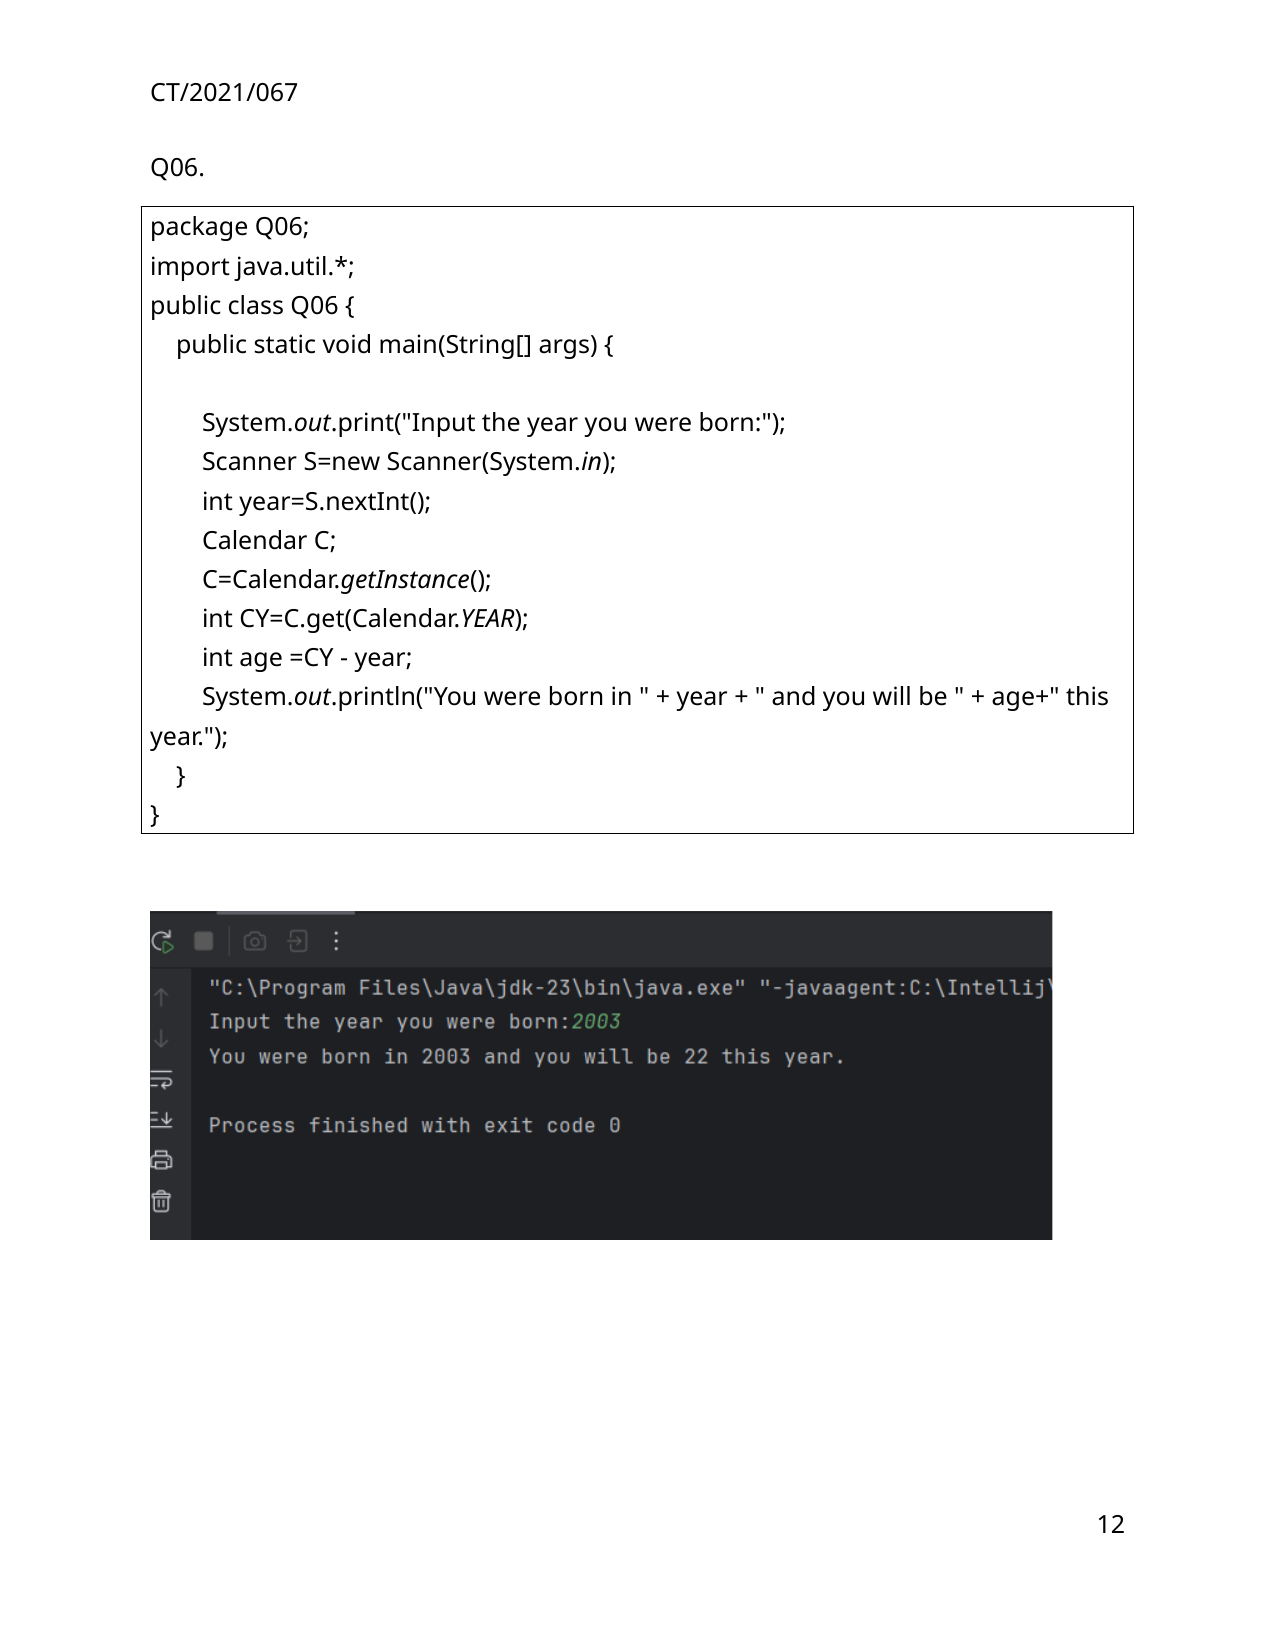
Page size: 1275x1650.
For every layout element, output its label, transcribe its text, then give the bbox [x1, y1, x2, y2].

text Q06. [150, 150, 1125, 184]
picture [150, 911, 1053, 1240]
text package Q06; import java.util.*; public class Q06 { public static void main(String[] args) { System.out.print("Input the year you were born:"); Scanner S=new Scanner(System.in); int year=S.nextInt(); Calendar C; C=Calendar.getInstance(); int CY=C.get(Calendar.YEAR); int age =CY - year; System.out.println("You were born in " + year + " and you will be " + age+" this year."); } } [142, 207, 1133, 833]
